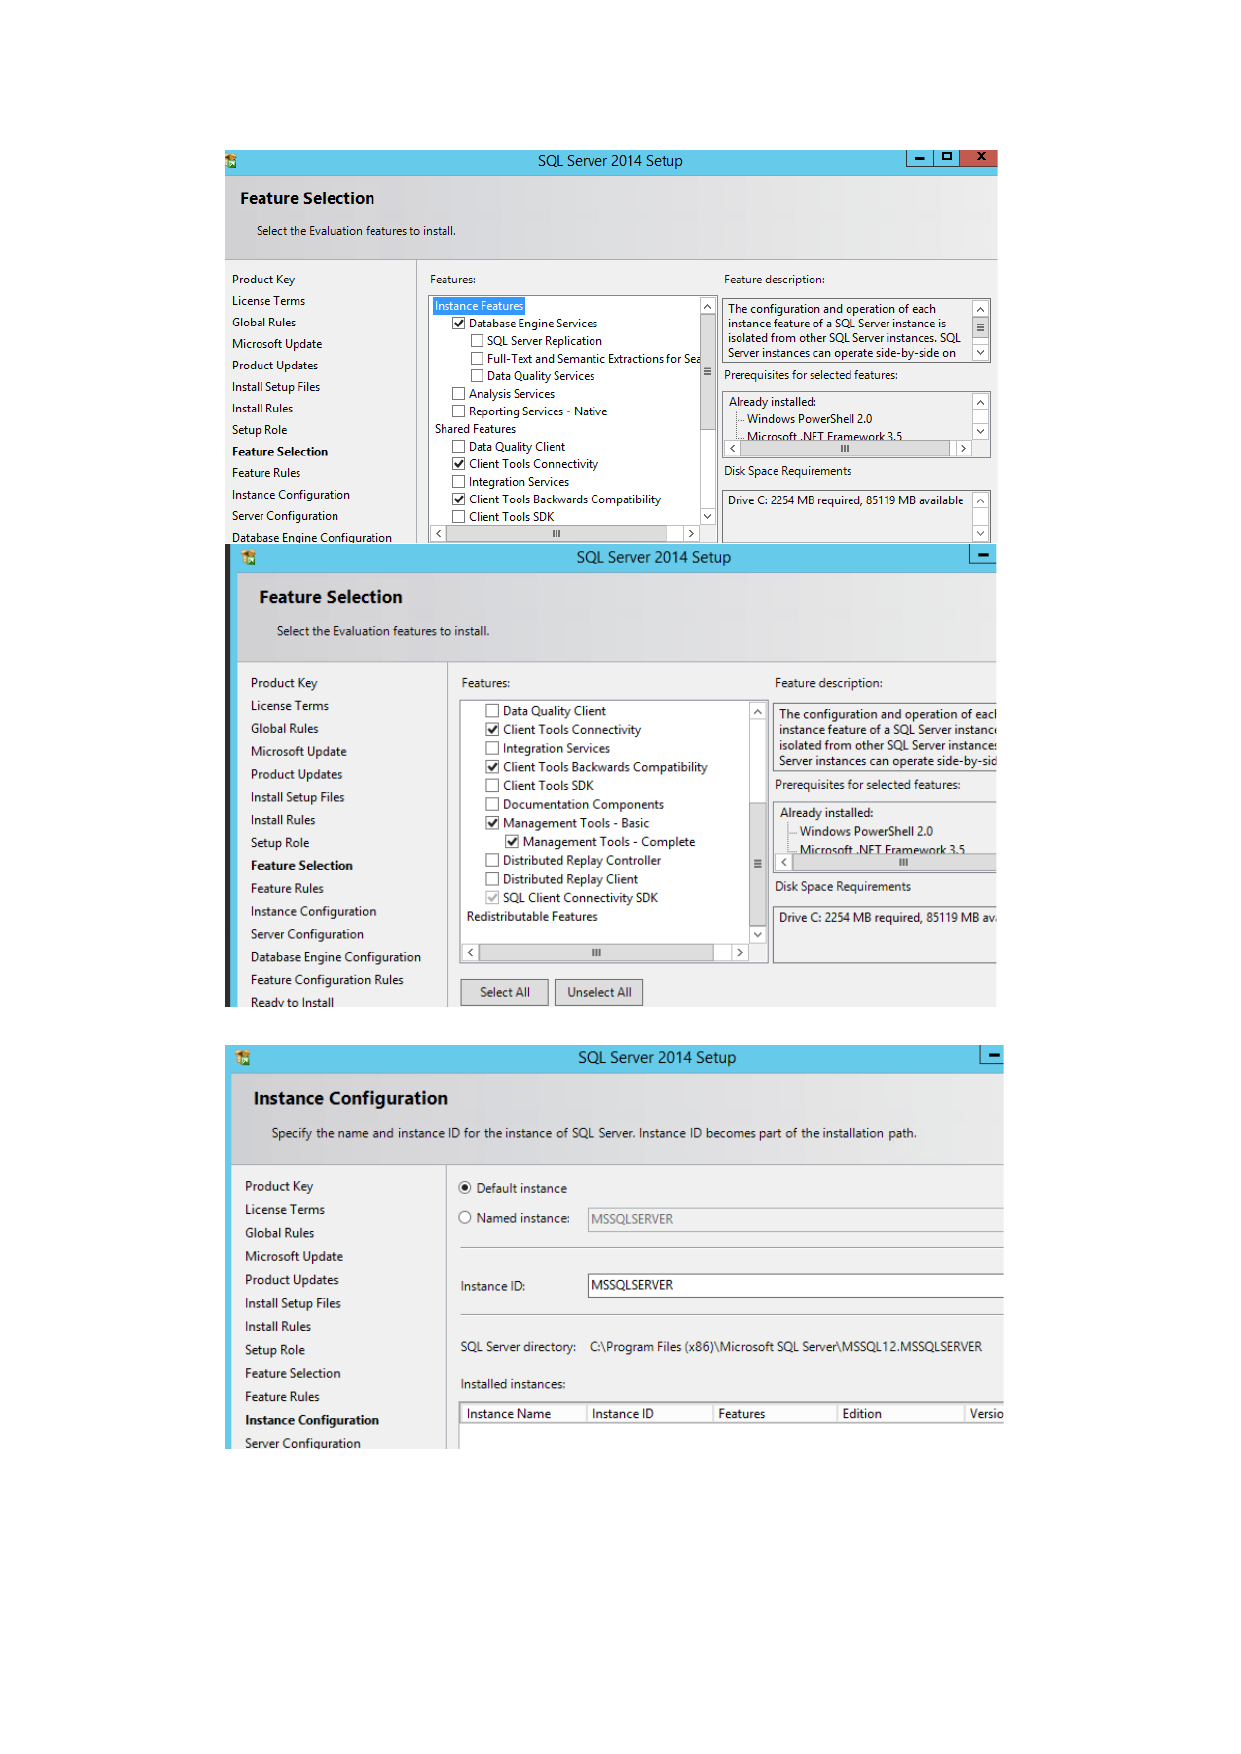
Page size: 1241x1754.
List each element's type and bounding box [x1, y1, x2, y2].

picture [225, 150, 998, 543]
picture [225, 544, 997, 1007]
picture [225, 1045, 1004, 1449]
